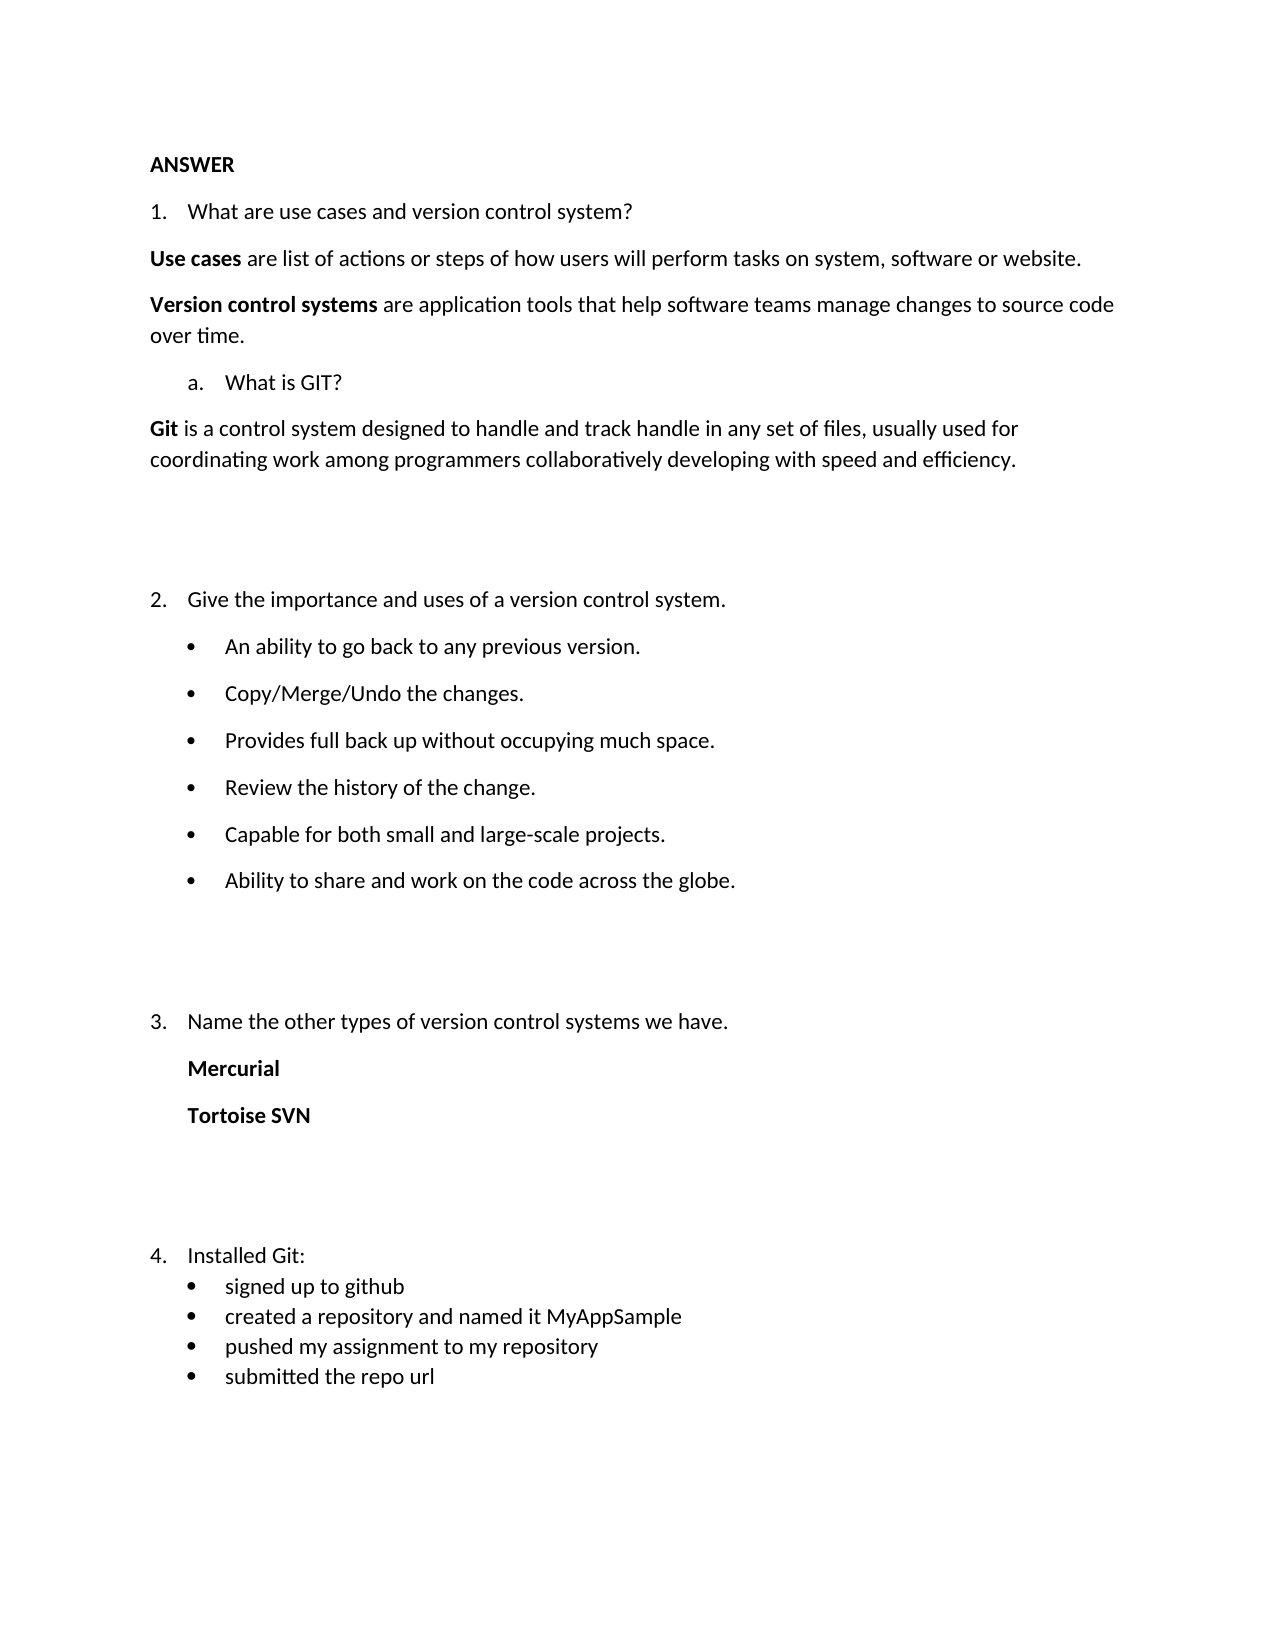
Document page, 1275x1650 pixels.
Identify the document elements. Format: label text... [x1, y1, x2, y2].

text Version control systems are application tools that help software teams manage changes to source code over time. [150, 291, 1125, 349]
list Copy/Merge/Undo the changes. [187, 679, 1125, 707]
list Name the other types of version control systems we have. [150, 1007, 1125, 1035]
text Use cases are list of actions or steps of how users will perform tasks on system, software or website. [150, 244, 1125, 272]
list signed up to github [187, 1272, 1125, 1300]
list created a repository and named it MyAppSample [187, 1302, 1125, 1330]
list What are use cases and version control system? [150, 197, 1125, 225]
list Provides full back up without occupying much space. [187, 726, 1125, 754]
list What is GIT? [187, 368, 1125, 396]
text ANSWER [150, 150, 1125, 178]
text Tortoise SVN [187, 1101, 1125, 1129]
list Ability to share and work on the code across the globe. [187, 867, 1125, 895]
list pushed my assignment to my repository [187, 1332, 1125, 1360]
text Git is a control system designed to handle and track handle in any set of files, usually used for coordinating work among programmers collaboratively developing with speed and efficiency. [150, 414, 1125, 473]
list submitted the repo url [187, 1362, 1125, 1391]
list Give the importance and uses of a version control system. [150, 585, 1125, 613]
list Installed Git: [150, 1242, 1125, 1270]
list Capable for both small and large-scale projects. [187, 820, 1125, 848]
text Mercurial [187, 1054, 1125, 1082]
list Review the history of the change. [187, 773, 1125, 801]
list An ability to go back to any previous version. [187, 632, 1125, 660]
